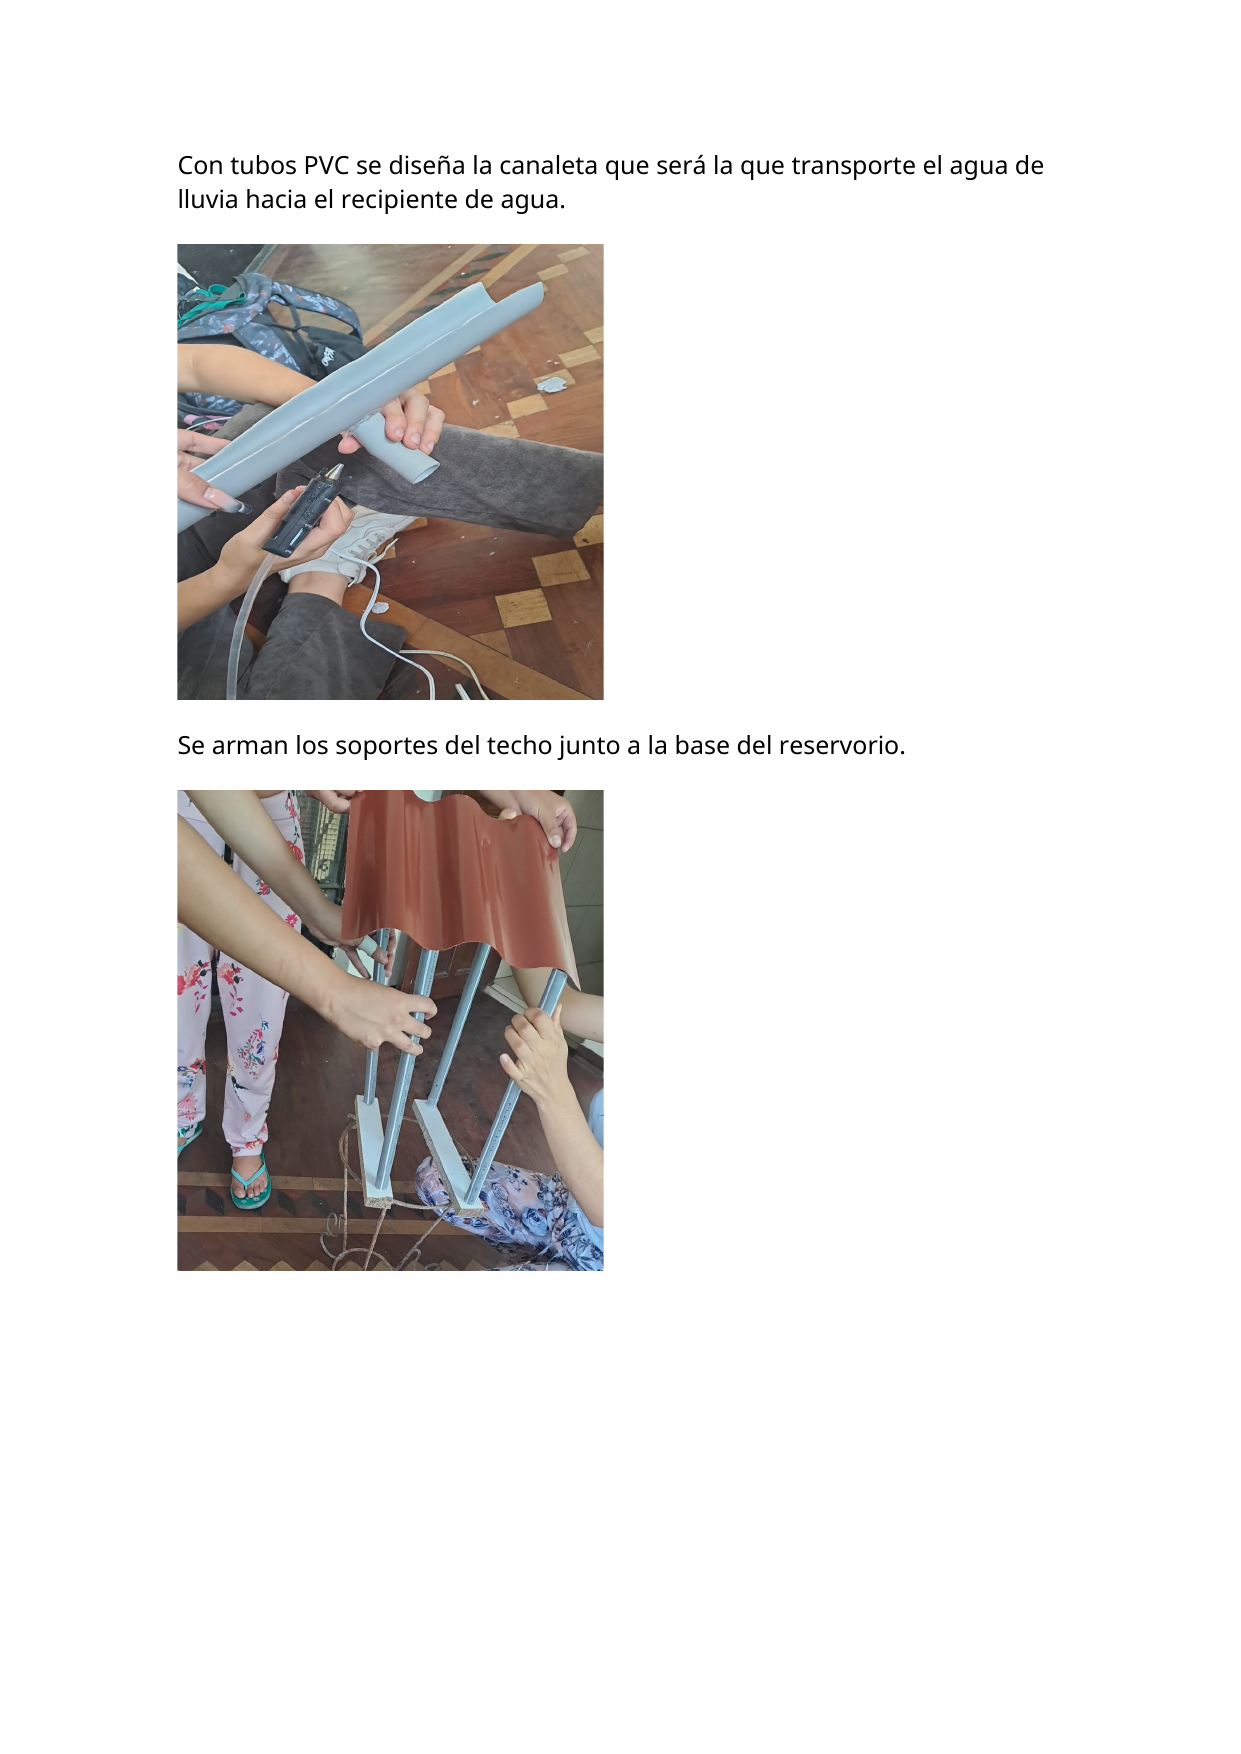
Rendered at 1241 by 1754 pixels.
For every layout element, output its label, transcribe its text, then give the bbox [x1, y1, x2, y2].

picture [177, 790, 604, 1271]
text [177, 148, 1063, 216]
picture [177, 244, 604, 700]
text Se arman los soportes del techo junto a la base del reservorio. [177, 699, 1063, 762]
